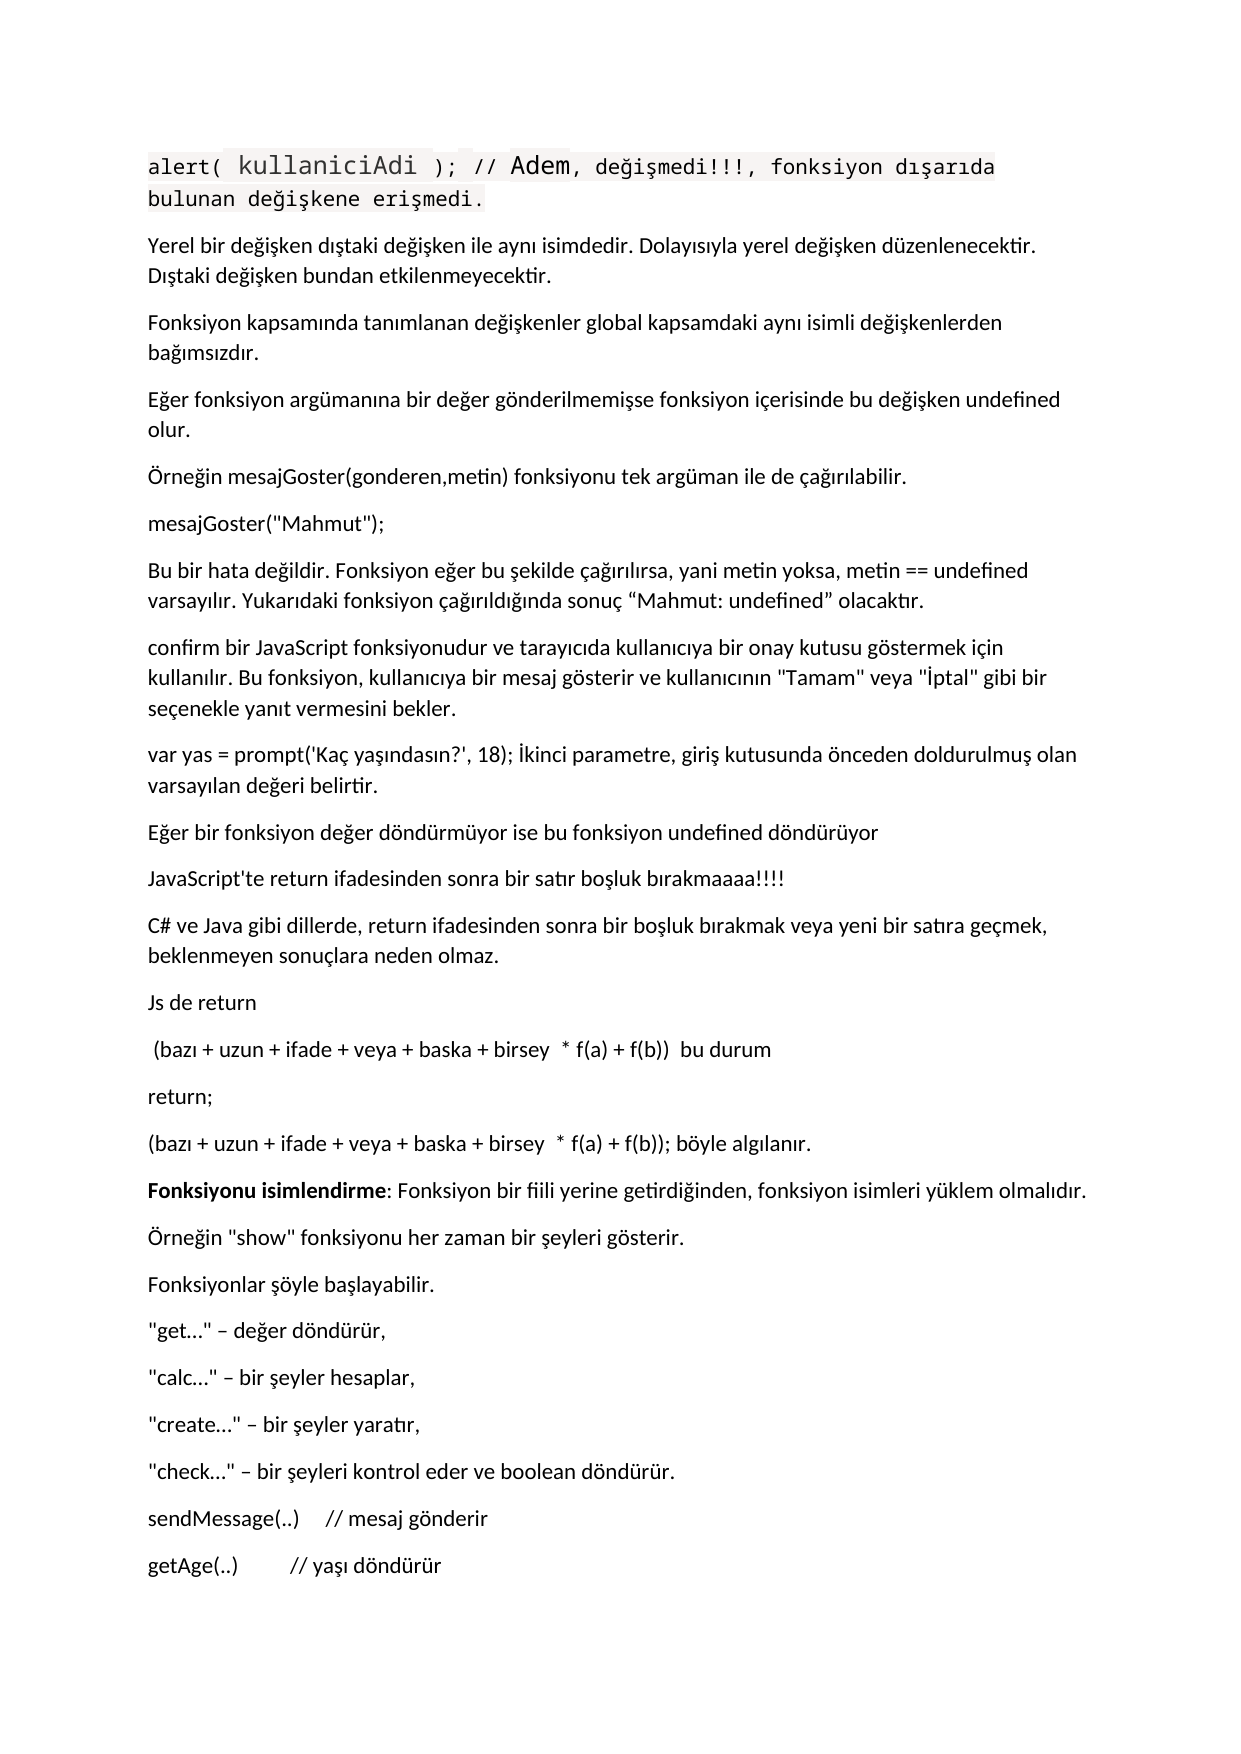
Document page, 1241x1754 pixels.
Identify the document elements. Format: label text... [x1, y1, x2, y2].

text Örneğin mesajGoster(gonderen,metin) fonksiyonu tek argüman ile de çağırılabilir. [148, 462, 1093, 490]
text Js de return [148, 988, 1093, 1016]
text Örneğin "show" fonksiyonu her zaman bir şeyleri gösterir. [148, 1223, 1093, 1251]
text Eğer fonksiyon argümanına bir değer gönderilmemişse fonksiyon içerisinde bu değişken undefined olur. [148, 385, 1093, 443]
text JavaScript'te return ifadesinden sonra bir satır boşluk bırakmaaaa!!!! [148, 864, 1093, 892]
text (bazı + uzun + ifade + veya + baska + birsey * f(a) + f(b)) bu durum [148, 1035, 1093, 1063]
text "get…" – değer döndürür, [148, 1317, 1093, 1344]
text Yerel bir değişken dıştaki değişken ile aynı isimdedir. Dolayısıyla yerel değişken düzenlenecektir. Dıştaki değişken bundan etkilenmeyecektir. [148, 231, 1093, 289]
text (bazı + uzun + ifade + veya + baska + birsey * f(a) + f(b)); böyle algılanır. [148, 1129, 1093, 1157]
text sendMessage(..) // mesaj gönderir [148, 1504, 1093, 1532]
text "create…" – bir şeyler yaratır, [148, 1410, 1093, 1438]
text alert( kullaniciAdi ); // Adem, değişmedi!!!, fonksiyon dışarıda bulunan değişkene erişmedi. [148, 148, 1093, 212]
text return; [148, 1082, 1093, 1110]
text Fonksiyonlar şöyle başlayabilir. [148, 1270, 1093, 1298]
text "calc…" – bir şeyler hesaplar, [148, 1363, 1093, 1391]
text C# ve Java gibi dillerde, return ifadesinden sonra bir boşluk bırakmak veya yeni bir satıra geçmek, beklenmeyen sonuçlara neden olmaz. [148, 911, 1093, 969]
text Fonksiyon kapsamında tanımlanan değişkenler global kapsamdaki aynı isimli değişkenlerden bağımsızdır. [148, 308, 1093, 366]
text Eğer bir fonksiyon değer döndürmüyor ise bu fonksiyon undefined döndürüyor [148, 818, 1093, 846]
text Fonksiyonu isimlendirme: Fonksiyon bir fiili yerine getirdiğinden, fonksiyon isimleri yüklem olmalıdır. [148, 1176, 1093, 1204]
text Bu bir hata değildir. Fonksiyon eğer bu şekilde çağırılırsa, yani metin yoksa, metin == undefined varsayılır. Yukarıdaki fonksiyon çağırıldığında sonuç “Mahmut: undefined” olacaktır. [148, 556, 1093, 614]
text confirm bir JavaScript fonksiyonudur ve tarayıcıda kullanıcıya bir onay kutusu göstermek için kullanılır. Bu fonksiyon, kullanıcıya bir mesaj gösterir ve kullanıcının "Tamam" veya "İptal" gibi bir seçenekle yanıt vermesini bekler. [148, 633, 1093, 722]
text getAge(..) // yaşı döndürür [148, 1551, 1093, 1579]
text var yas = prompt('Kaç yaşındasın?', 18); İkinci parametre, giriş kutusunda önceden doldurulmuş olan varsayılan değeri belirtir. [148, 741, 1093, 799]
text mesajGoster("Mahmut"); [148, 509, 1093, 537]
text "check…" – bir şeyleri kontrol eder ve boolean döndürür. [148, 1457, 1093, 1485]
